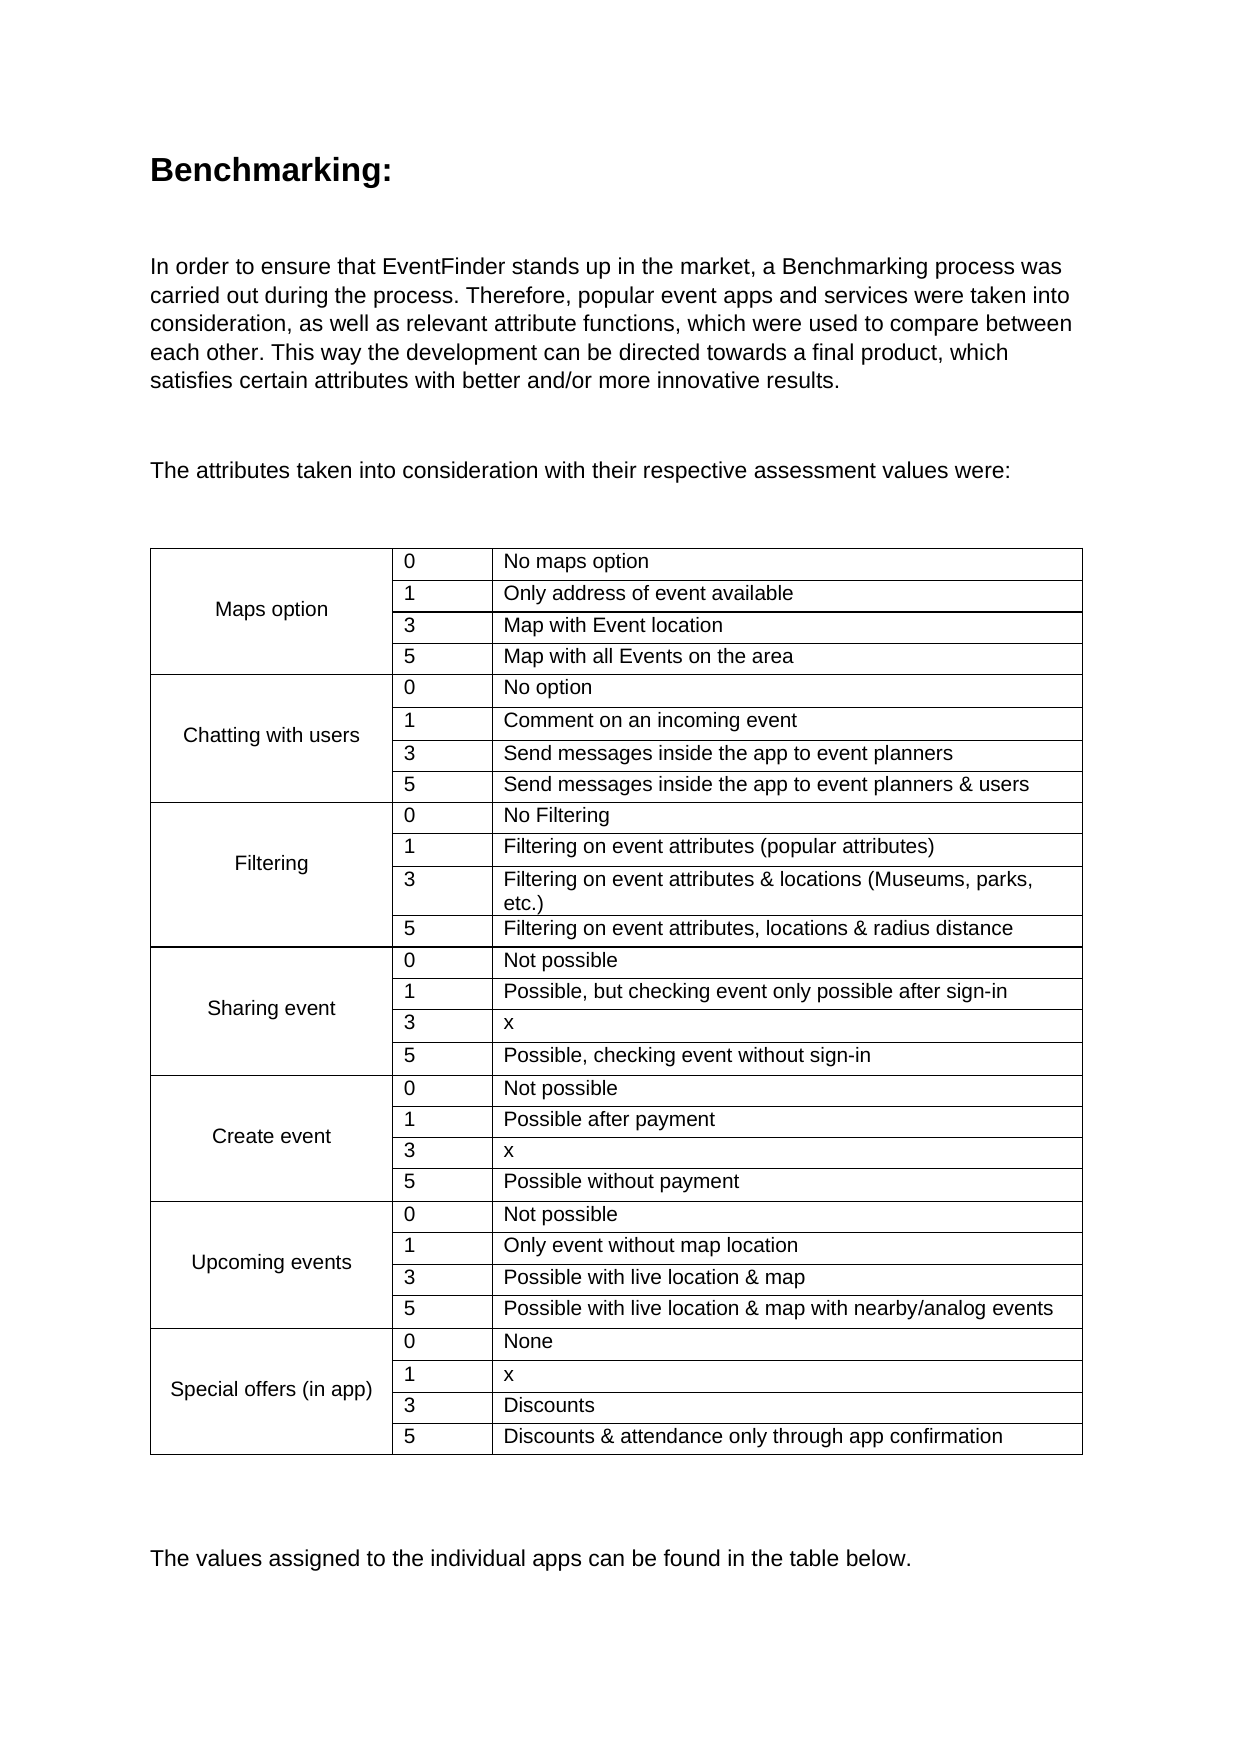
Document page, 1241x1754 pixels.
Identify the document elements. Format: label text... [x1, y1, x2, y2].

table_cell Chatting with users [151, 675, 392, 802]
table_cell Send messages inside the app to event planners [493, 741, 1082, 771]
text The values assigned to the individual apps can be found in the table below. [150, 1545, 1090, 1572]
text Benchmarking: [150, 150, 1090, 188]
table_cell None [493, 1329, 1082, 1360]
table_cell Possible without payment [493, 1169, 1082, 1201]
table_cell Discounts & attendance only through app confirmation [493, 1424, 1082, 1454]
table_header Maps option [151, 549, 392, 674]
table_cell Discounts [493, 1393, 1082, 1423]
table_cell 5 [393, 916, 492, 946]
table_cell No Filtering [493, 803, 1082, 833]
table_cell x [493, 1138, 1082, 1168]
table_cell 3 [393, 613, 492, 643]
table_cell Filtering on event attributes & locations (Museums, parks, etc.) [493, 867, 1082, 915]
table_cell 3 [393, 1265, 492, 1295]
table_cell 5 [393, 1043, 492, 1074]
table_cell 0 [393, 803, 492, 833]
table_cell Filtering on event attributes (popular attributes) [493, 834, 1082, 866]
table_cell x [493, 1361, 1082, 1392]
table_cell 1 [393, 581, 492, 611]
table_cell Possible with live location & map [493, 1265, 1082, 1295]
table_cell Possible, but checking event only possible after sign-in [493, 979, 1082, 1009]
table_cell 1 [393, 708, 492, 739]
table_cell 0 [393, 948, 492, 978]
table_cell Filtering on event attributes, locations & radius distance [493, 916, 1082, 946]
table_cell 3 [393, 1393, 492, 1423]
table_cell Create event [151, 1076, 392, 1201]
table_cell Possible after payment [493, 1107, 1082, 1137]
table_cell Comment on an incoming event [493, 708, 1082, 739]
table_cell Not possible [493, 948, 1082, 978]
table_cell Send messages inside the app to event planners & users [493, 772, 1082, 802]
table_cell 3 [393, 1138, 492, 1168]
table_cell Not possible [493, 1076, 1082, 1106]
table_cell Only event without map location [493, 1233, 1082, 1263]
table_cell 0 [393, 1329, 492, 1360]
table_cell 5 [393, 1424, 492, 1454]
table_cell Upcoming events [151, 1202, 392, 1328]
table_cell Special offers (in app) [151, 1329, 392, 1454]
table_cell 3 [393, 1010, 492, 1042]
table_cell 0 [393, 1202, 492, 1232]
table_cell Possible with live location & map with nearby/analog events [493, 1296, 1082, 1328]
table_cell 5 [393, 1169, 492, 1201]
table_cell 1 [393, 834, 492, 866]
table_cell No option [493, 675, 1082, 707]
table_cell 5 [393, 1296, 492, 1328]
table_cell 1 [393, 1233, 492, 1263]
table_cell 0 [393, 675, 492, 707]
table_cell Sharing event [151, 948, 392, 1074]
table_cell x [493, 1010, 1082, 1042]
table_cell 1 [393, 1107, 492, 1137]
text The attributes taken into consideration with their respective assessment values were: [150, 457, 1090, 483]
text In order to ensure that EventFinder stands up in the market, a Benchmarking process was carried out during the process. Therefore, popular event apps and services were taken into consideration, as well as relevant attribute functions, which were used to compare between each other. This way the development can be directed towards a final product, which satisfies certain attributes with better and/or more innovative results. [150, 253, 1090, 393]
table_cell Possible, checking event without sign-in [493, 1043, 1082, 1074]
table_cell 5 [393, 772, 492, 802]
table_header No maps option [493, 549, 1082, 580]
table_cell 3 [393, 867, 492, 915]
table_cell Map with Event location [493, 613, 1082, 643]
table_cell 5 [393, 644, 492, 674]
table_cell 0 [393, 1076, 492, 1106]
table_header 0 [393, 549, 492, 580]
table_cell 3 [393, 741, 492, 771]
table_cell Only address of event available [493, 581, 1082, 611]
table_cell Filtering [151, 803, 392, 946]
table_cell Not possible [493, 1202, 1082, 1232]
table_cell 1 [393, 1361, 492, 1392]
table_cell 1 [393, 979, 492, 1009]
table_cell Map with all Events on the area [493, 644, 1082, 674]
